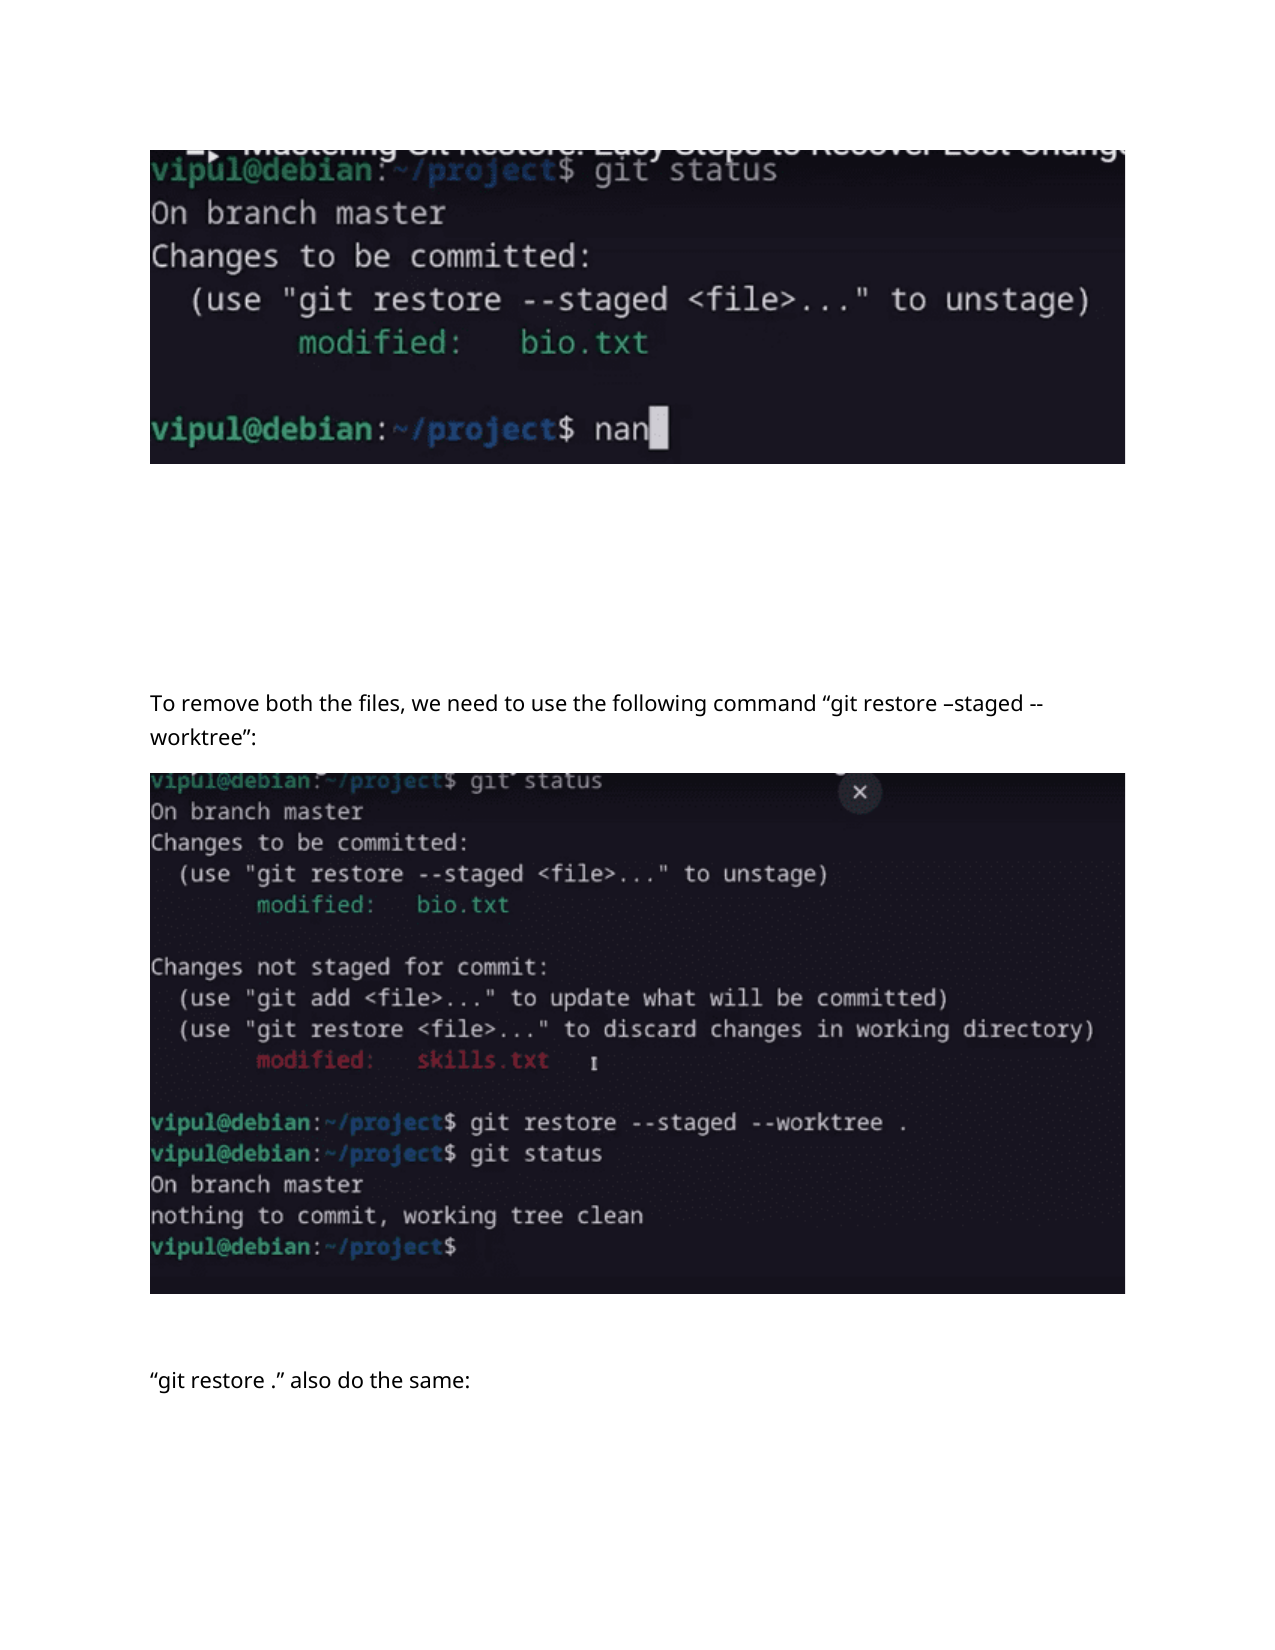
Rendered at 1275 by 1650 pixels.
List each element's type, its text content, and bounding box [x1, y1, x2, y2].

picture [150, 773, 1125, 1294]
text “git restore .” also do the same: [150, 1365, 1125, 1395]
text To remove both the files, we need to use the following command “git restore –staged --worktree”: [150, 688, 1125, 752]
picture [150, 150, 1125, 464]
